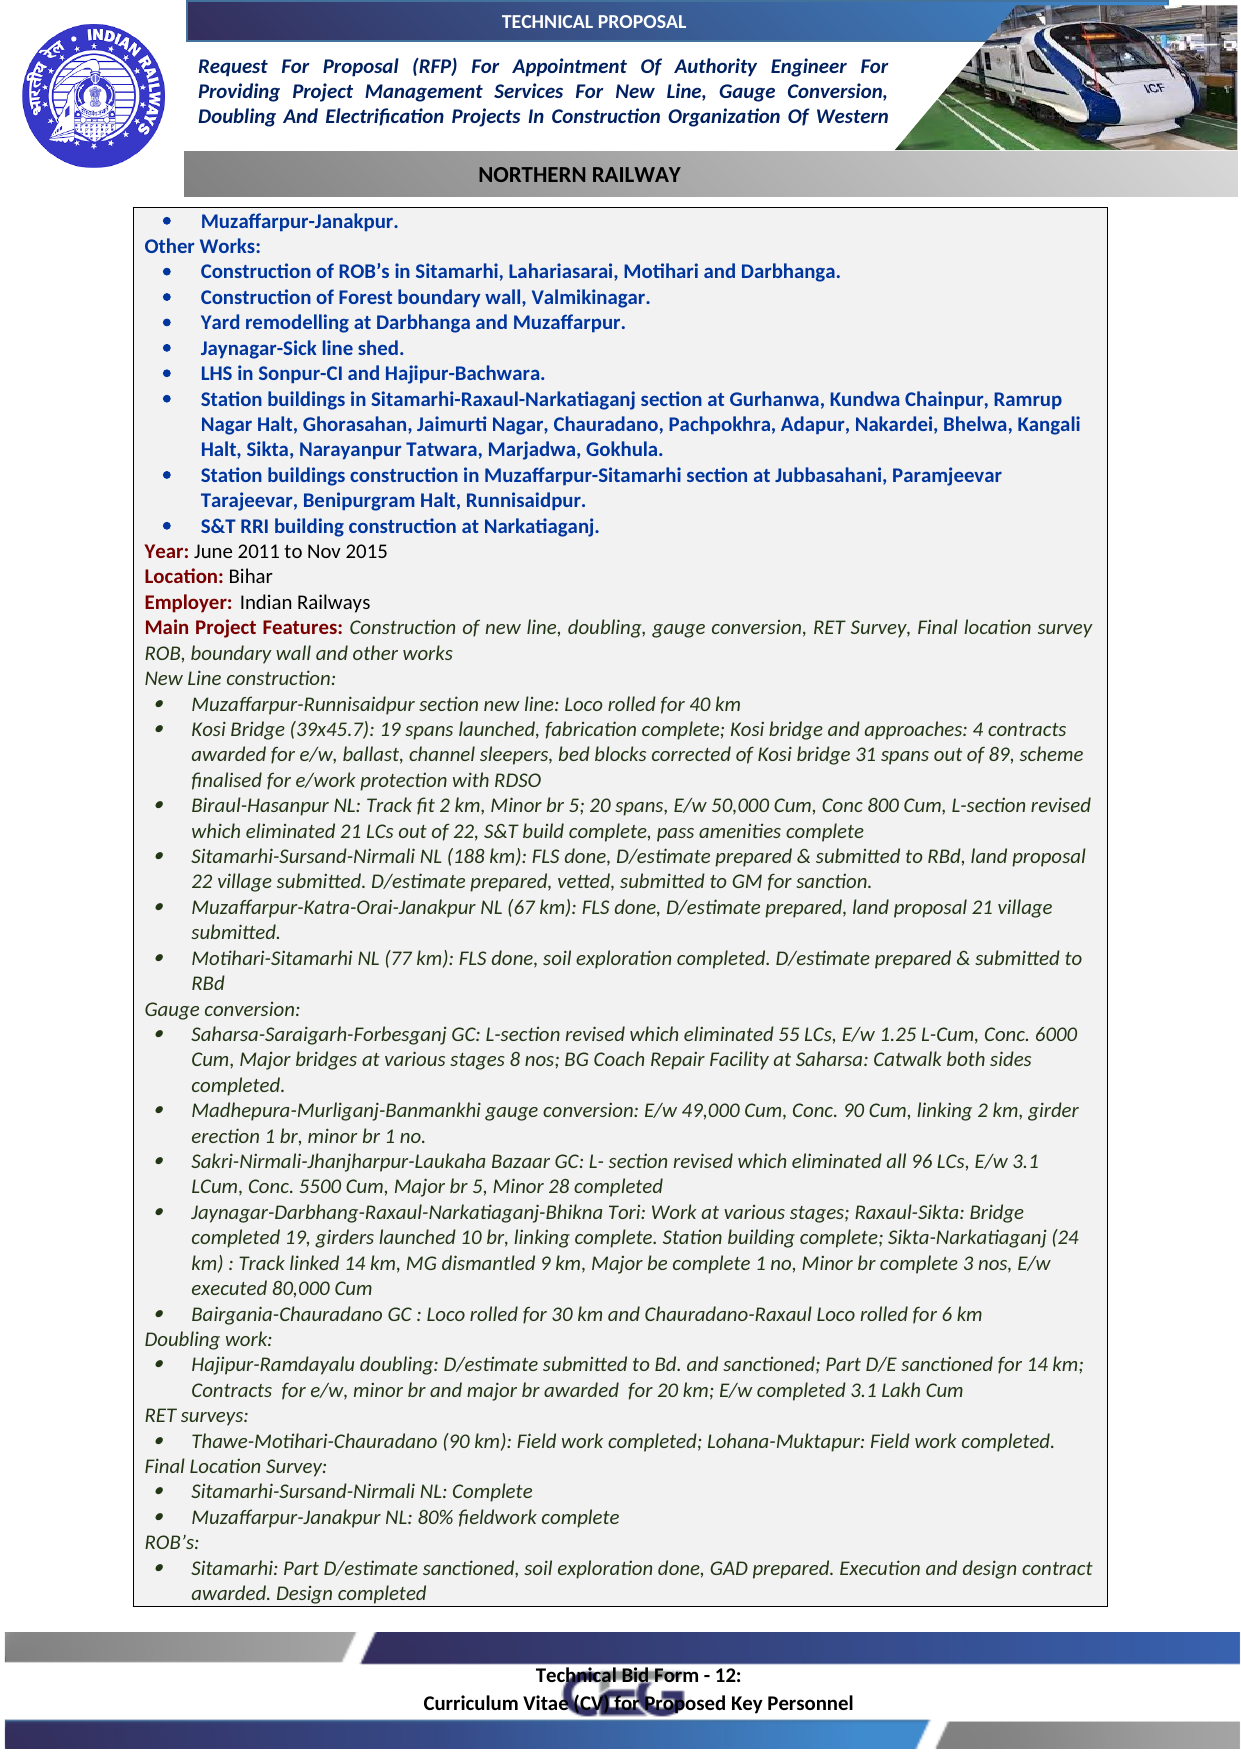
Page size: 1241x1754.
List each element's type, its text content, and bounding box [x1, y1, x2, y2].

picture [4, 1632, 1241, 1749]
picture [21, 23, 166, 168]
